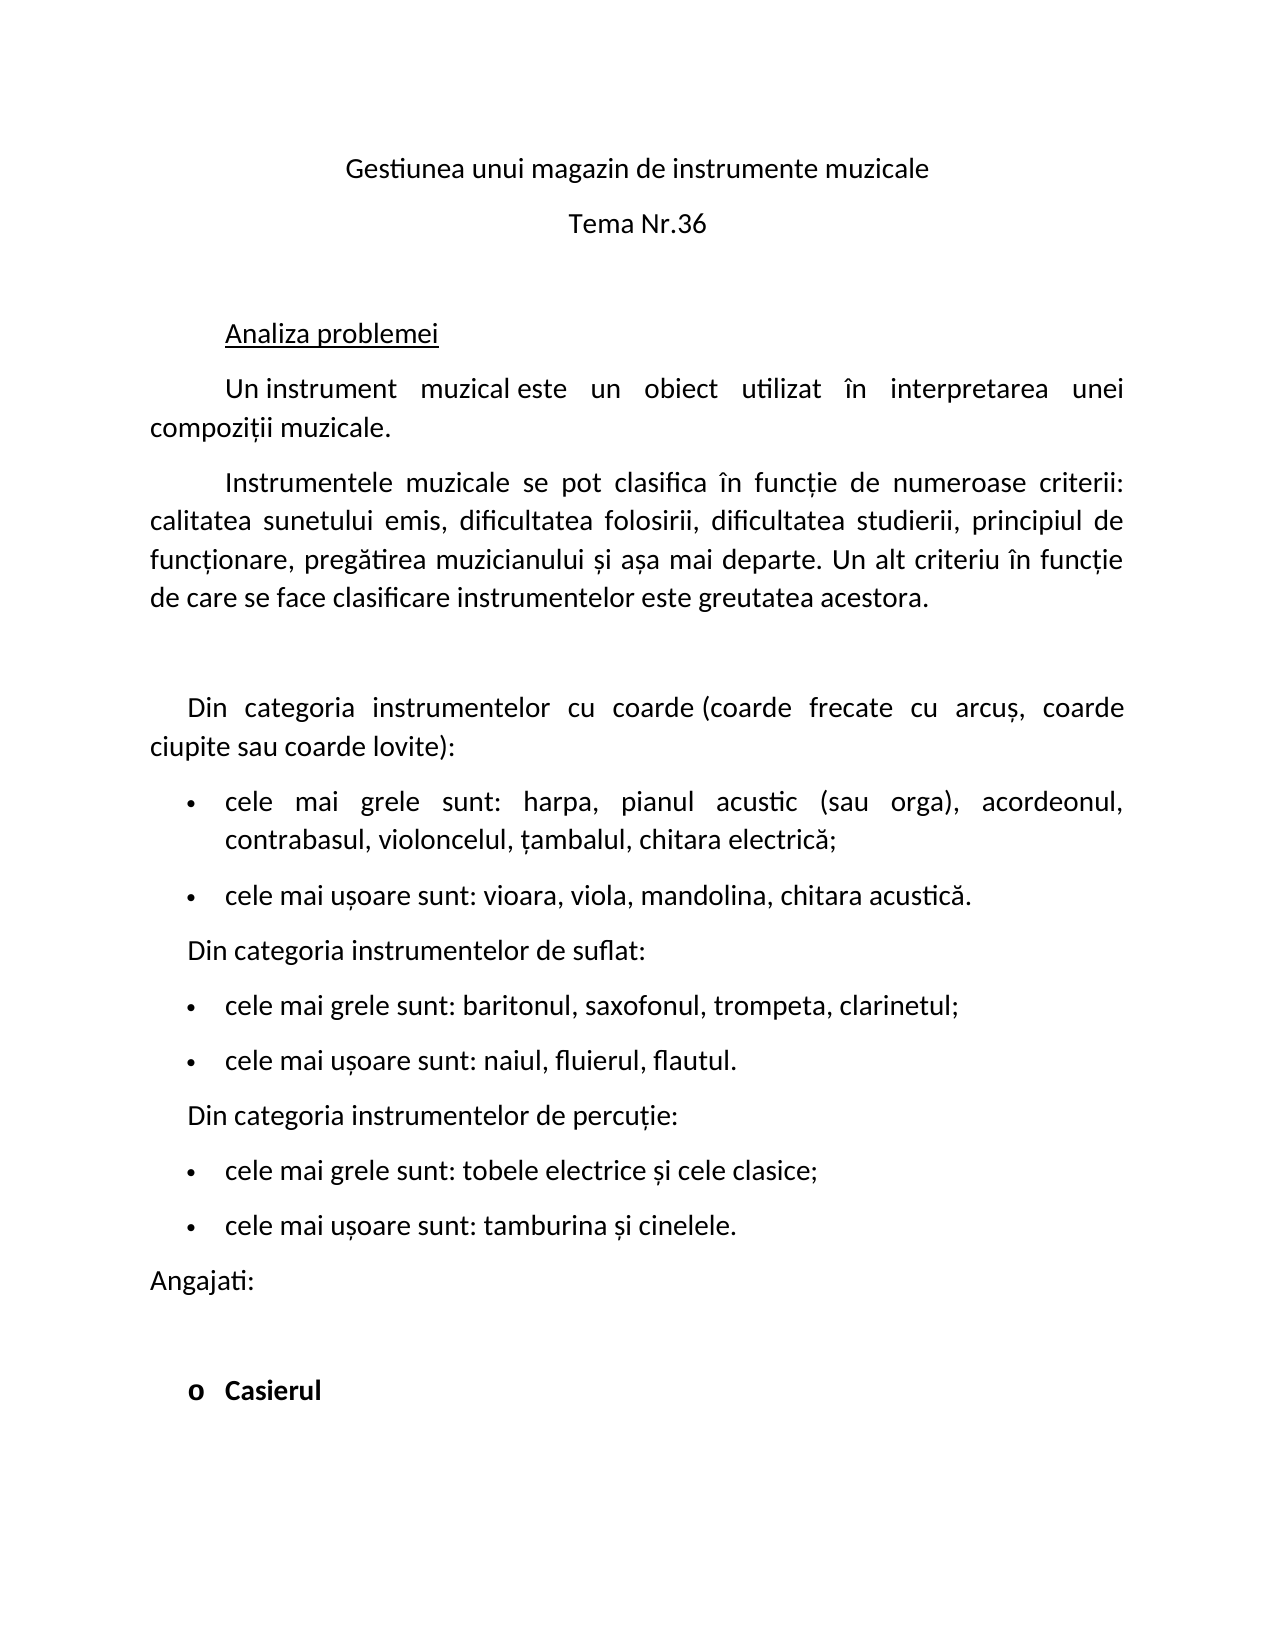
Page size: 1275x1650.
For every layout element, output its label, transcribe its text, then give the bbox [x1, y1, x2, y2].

list cele mai ușoare sunt: naiul, fluierul, flautul. [187, 1042, 1125, 1077]
list Casierul [187, 1372, 1125, 1409]
text Analiza problemei [150, 315, 1125, 351]
list cele mai grele sunt: harpa, pianul acustic (sau orga), acordeonul, contrabasul, violoncelul, țambalul, chitara electrică; [187, 783, 1125, 857]
text Din categoria instrumentelor de suflat: [150, 932, 1125, 967]
text Din categoria instrumentelor de percuție: [150, 1097, 1125, 1133]
list cele mai ușoare sunt: tamburina și cinelele. [187, 1207, 1125, 1243]
list cele mai ușoare sunt: vioara, viola, mandolina, chitara acustică. [187, 877, 1125, 912]
text Tema Nr.36 [150, 205, 1125, 241]
text Un instrument muzical este un obiect utilizat în interpretarea unei compoziții muzicale. [150, 370, 1125, 444]
text Instrumentele muzicale se pot clasifica în funcție de numeroase criterii: calitatea sunetului emis, dificultatea folosirii, dificultatea studierii, principiul de funcționare, pregătirea muzicianului și așa mai departe. Un alt criteriu în funcție de care se face clasificare instrumentelor este greutatea acestora. [150, 464, 1125, 615]
text Angajati: [150, 1262, 1125, 1298]
text Din categoria instrumentelor cu coarde (coarde frecate cu arcuș, coarde ciupite sau coarde lovite): [150, 689, 1125, 763]
list cele mai grele sunt: baritonul, saxofonul, trompeta, clarinetul; [187, 987, 1125, 1022]
text Gestiunea unui magazin de instrumente muzicale [150, 150, 1125, 186]
list cele mai grele sunt: tobele electrice și cele clasice; [187, 1152, 1125, 1188]
